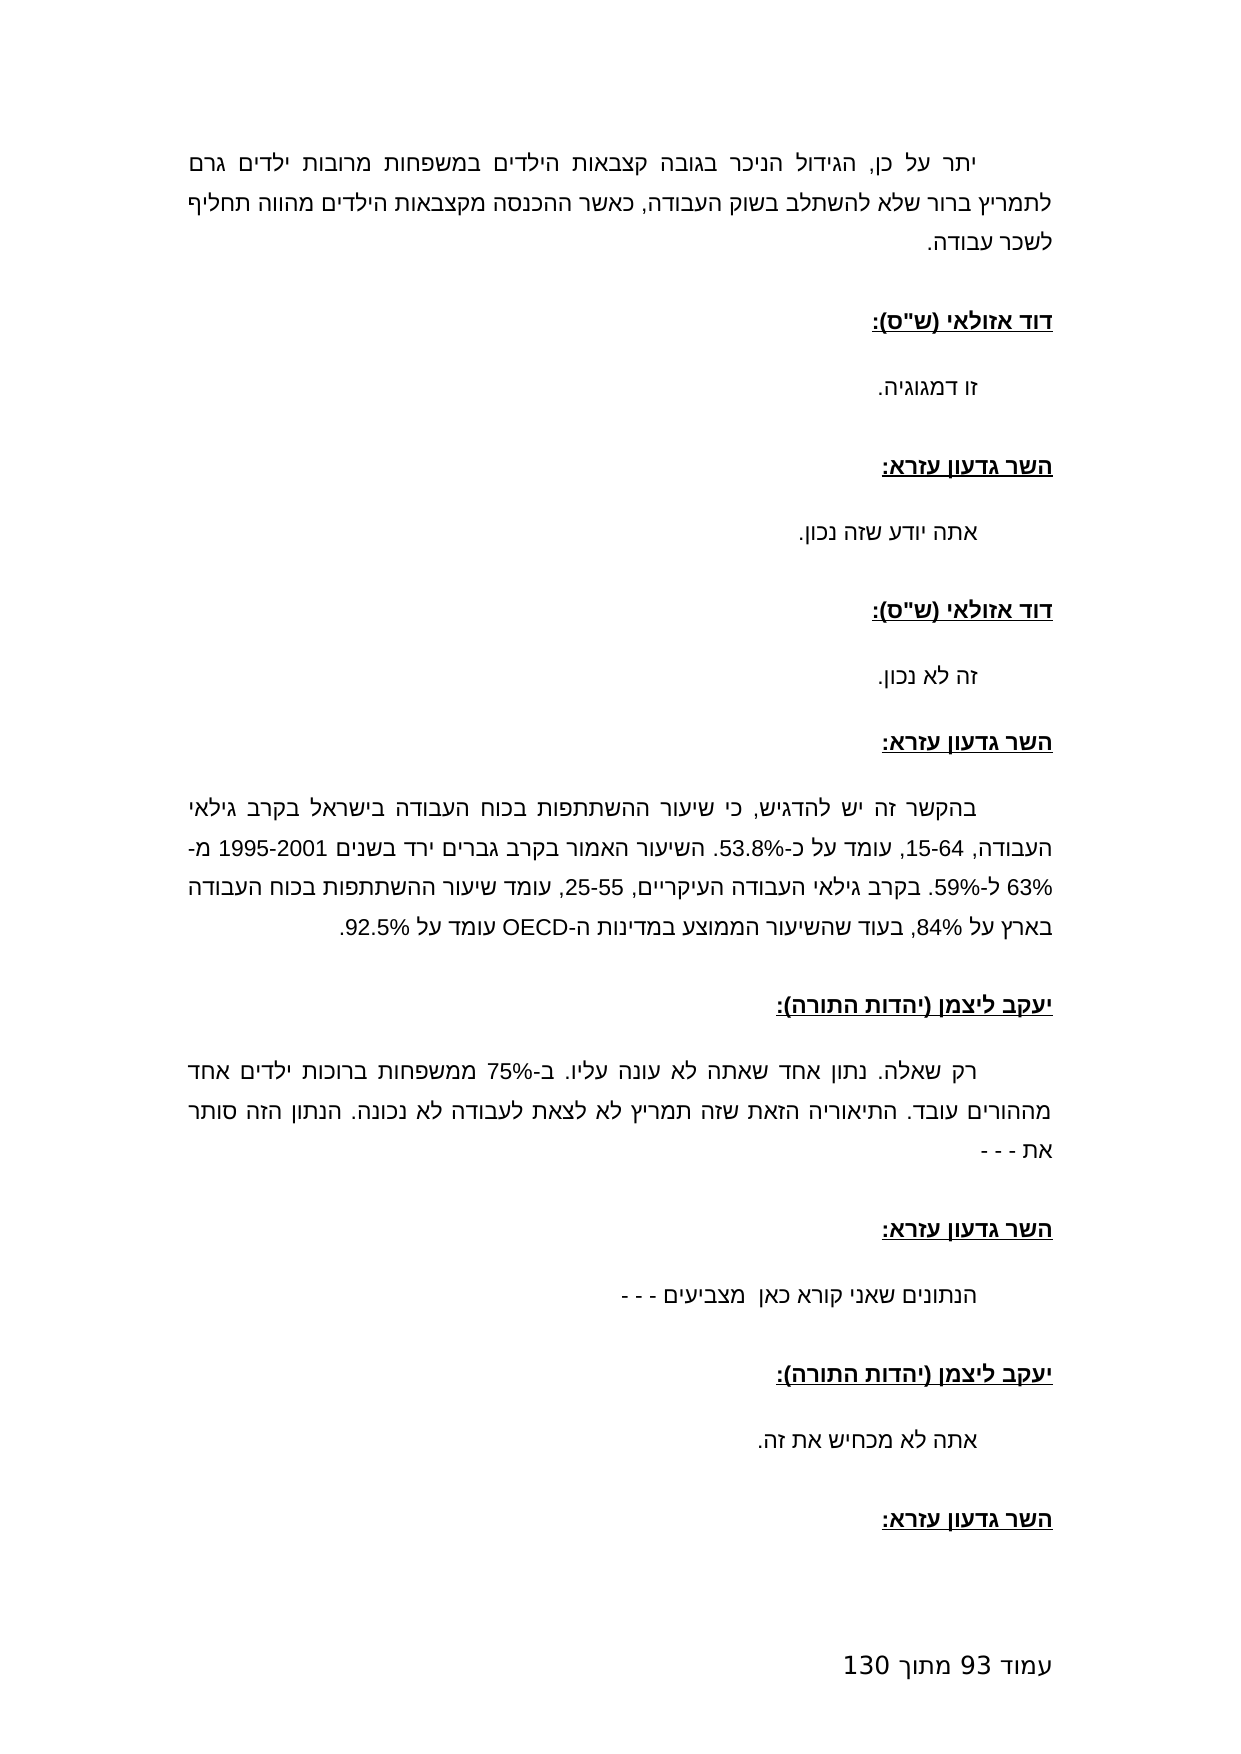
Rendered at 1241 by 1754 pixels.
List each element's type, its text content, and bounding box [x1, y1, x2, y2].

text זה לא נכון. [187, 663, 1053, 690]
text יעקב ליצמן (יהדות התורה): [187, 992, 1053, 1019]
text בהקשר זה יש להדגיש, כי שיעור ההשתתפות בכוח העבודה בישראל בקרב גילאי העבודה, 15-64, עומד על כ-53.8%. השיעור האמור בקרב גברים ירד בשנים 1995-2001 מ-63% ל-59%. בקרב גילאי העבודה העיקריים, 25-55, עומד שיעור ההשתתפות בכוח העבודה בארץ על 84%, בעוד שהשיעור הממוצע במדינות ה-OECD עומד על 92.5%. [187, 795, 1053, 940]
text אתה יודע שזה נכון. [187, 518, 1053, 545]
text זו דמגוגיה. [187, 374, 1053, 400]
text השר גדעון עזרא: [187, 1506, 1053, 1532]
text רק שאלה. נתון אחד שאתה לא עונה עליו. ב-75% ממשפחות ברוכות ילדים אחד מההורים עובד. התיאוריה הזאת שזה תמריץ לא לצאת לעבודה לא נכונה. הנתון הזה סותר את - - - [187, 1058, 1053, 1163]
text השר גדעון עזרא: [187, 1216, 1053, 1242]
text יתר על כן, הגידול הניכר בגובה קצבאות הילדים במשפחות מרובות ילדים גרם לתמריץ ברור שלא להשתלב בשוק העבודה, כאשר ההכנסה מקצבאות הילדים מהווה תחליף לשכר עבודה. [187, 150, 1053, 255]
text השר גדעון עזרא: [187, 729, 1053, 756]
text יעקב ליצמן (יהדות התורה): [187, 1361, 1053, 1387]
text אתה לא מכחיש את זה. [187, 1427, 1053, 1453]
text דוד אזולאי (ש"ס): [187, 308, 1053, 334]
text הנתונים שאני קורא כאן מצביעים - - - [187, 1282, 1053, 1308]
text השר גדעון עזרא: [187, 453, 1053, 479]
text דוד אזולאי (ש"ס): [187, 597, 1053, 624]
